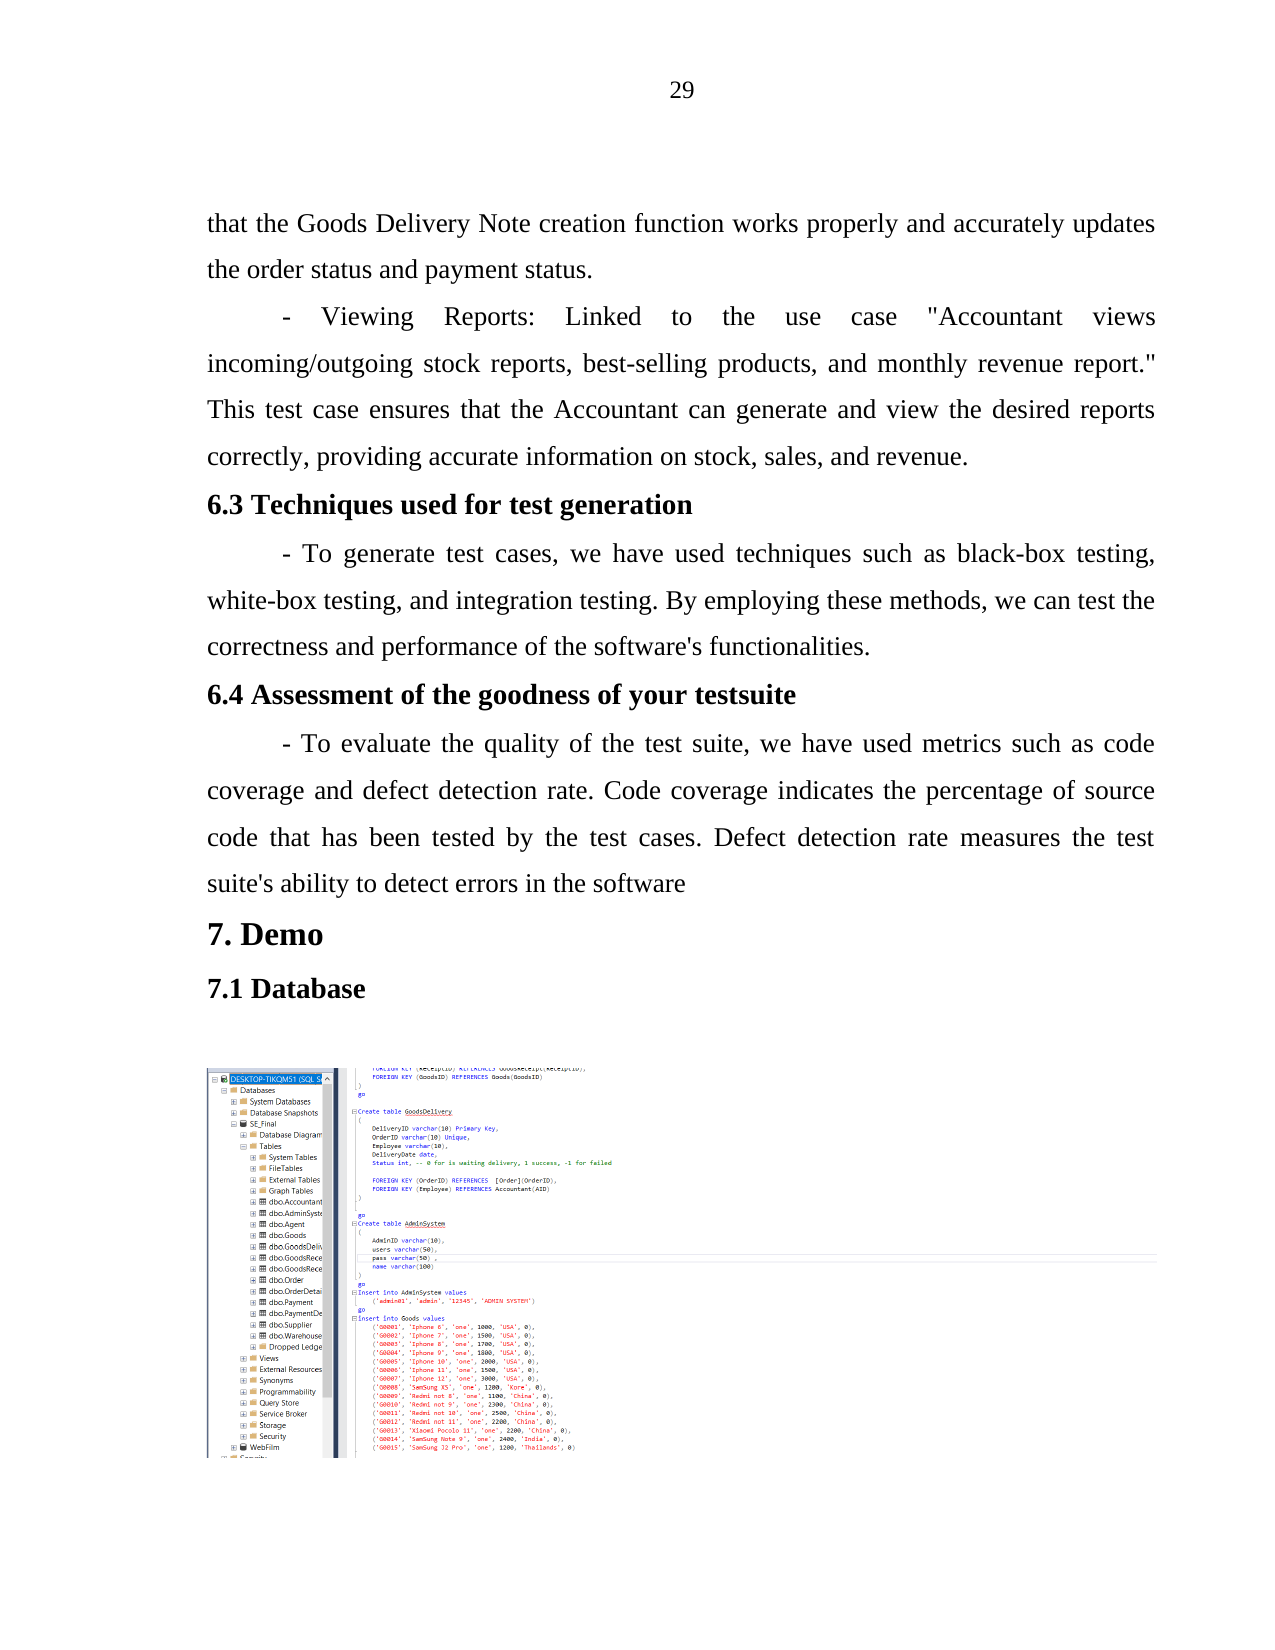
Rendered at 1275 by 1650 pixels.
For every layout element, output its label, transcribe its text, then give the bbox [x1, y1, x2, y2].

picture [206, 1068, 1157, 1458]
text 6.3 Techniques used for test generation [207, 487, 1157, 520]
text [207, 207, 1157, 284]
text 6.4 Assessment of the goodness of your testsuite [207, 677, 1157, 711]
text 7.1 Database [207, 972, 1157, 1005]
text 7. Demo [207, 914, 1157, 952]
text - To generate test cases, we have used techniques such as black-box testing, white-box testing, and integration testing. By employing these methods, we can test the correctness and performance of the software's functionalities. [207, 537, 1157, 662]
text - Viewing Reports: Linked to the use case "Accountant views incoming/outgoing stock reports, best-selling products, and monthly revenue report." This test case ensures that the Accountant can generate and view the desired reports correctly, providing accurate information on stock, sales, and revenue. [207, 300, 1157, 471]
text - To evaluate the quality of the test suite, we have used metrics such as code coverage and defect detection rate. Code coverage indicates the percentage of source code that has been tested by the test cases. Defect detection rate measures the test suite's ability to detect errors in the software [207, 727, 1157, 898]
